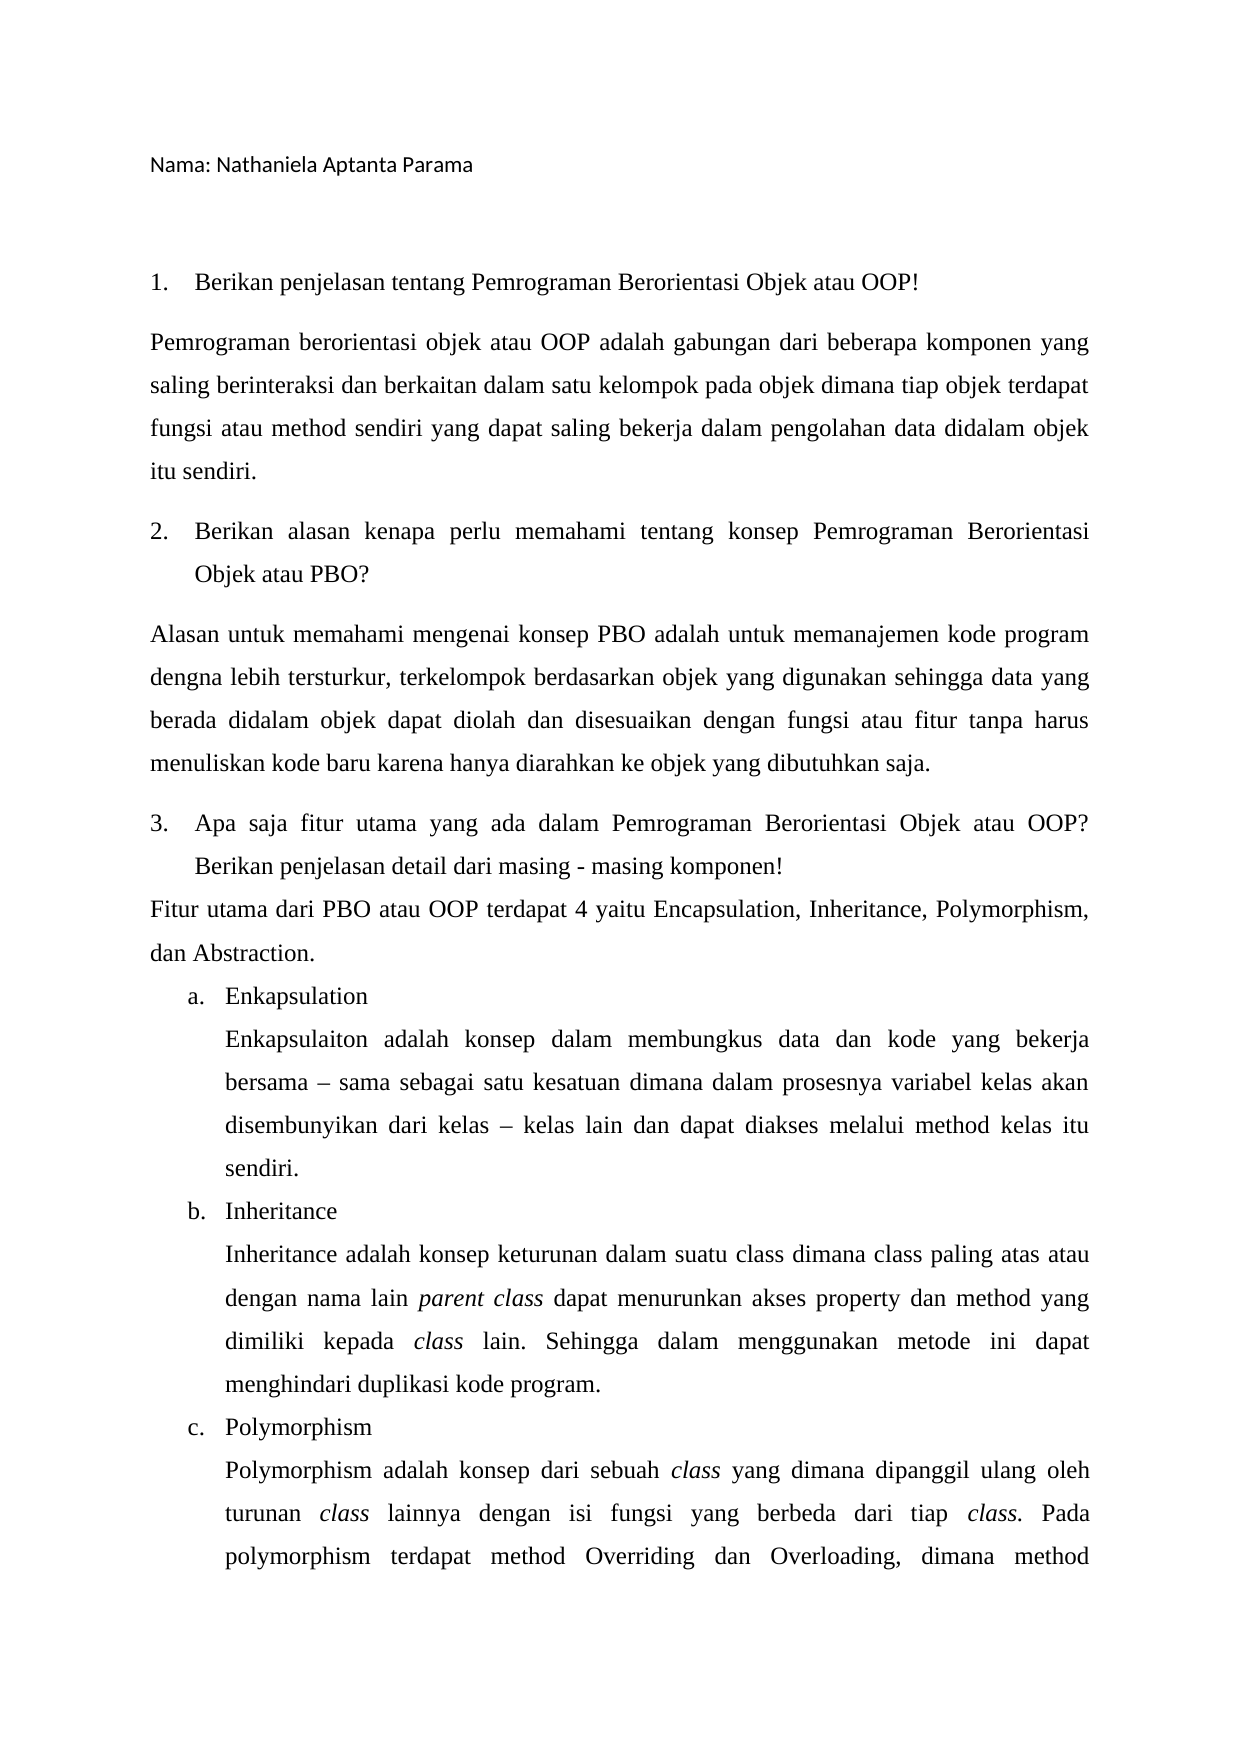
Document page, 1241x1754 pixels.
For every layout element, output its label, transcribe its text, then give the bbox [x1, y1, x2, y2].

list Fitur utama dari PBO atau OOP terdapat 4 yaitu Encapsulation, Inheritance, Polymorphism, dan Abstraction. [150, 894, 1090, 966]
list Inheritance [187, 1196, 1090, 1225]
text Pemrograman berorientasi objek atau OOP adalah gabungan dari beberapa komponen yang saling berinteraksi dan berkaitan dalam satu kelompok pada objek dimana tiap objek terdapat fungsi atau method sendiri yang dapat saling bekerja dalam pengolahan data didalam objek itu sendiri. [150, 327, 1090, 485]
list Polymorphism [187, 1412, 1090, 1441]
list Inheritance adalah konsep keturunan dalam suatu class dimana class paling atas atau dengan nama lain parent class dapat menurunkan akses property dan method yang dimiliki kepada class lain. Sehingga dalam menggunakan metode ini dapat menghindari duplikasi kode program. [225, 1239, 1090, 1398]
list Apa saja fitur utama yang ada dalam Pemrograman Berorientasi Objek atau OOP? Berikan penjelasan detail dari masing - masing komponen! [150, 808, 1090, 880]
text Alasan untuk memahami mengenai konsep PBO adalah untuk memanajemen kode program dengna lebih tersturkur, terkelompok berdasarkan objek yang digunakan sehingga data yang berada didalam objek dapat diolah dan disesuaikan dengan fungsi atau fitur tanpa harus menuliskan kode baru karena hanya diarahkan ke objek yang dibutuhkan saja. [150, 619, 1090, 777]
list Enkapsulation [187, 981, 1090, 1009]
text Nama: Nathaniela Aptanta Parama [150, 150, 1090, 178]
list Enkapsulaiton adalah konsep dalam membungkus data dan kode yang bekerja bersama – sama sebagai satu kesatuan dimana dalam prosesnya variabel kelas akan disembunyikan dari kelas – kelas lain dan dapat diakses melalui method kelas itu sendiri. [225, 1024, 1090, 1182]
list Berikan penjelasan tentang Pemrograman Berorientasi Objek atau OOP! [150, 267, 1090, 296]
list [225, 1455, 1090, 1570]
list Berikan alasan kenapa perlu memahami tentang konsep Pemrograman Berorientasi Objek atau PBO? [150, 516, 1090, 588]
